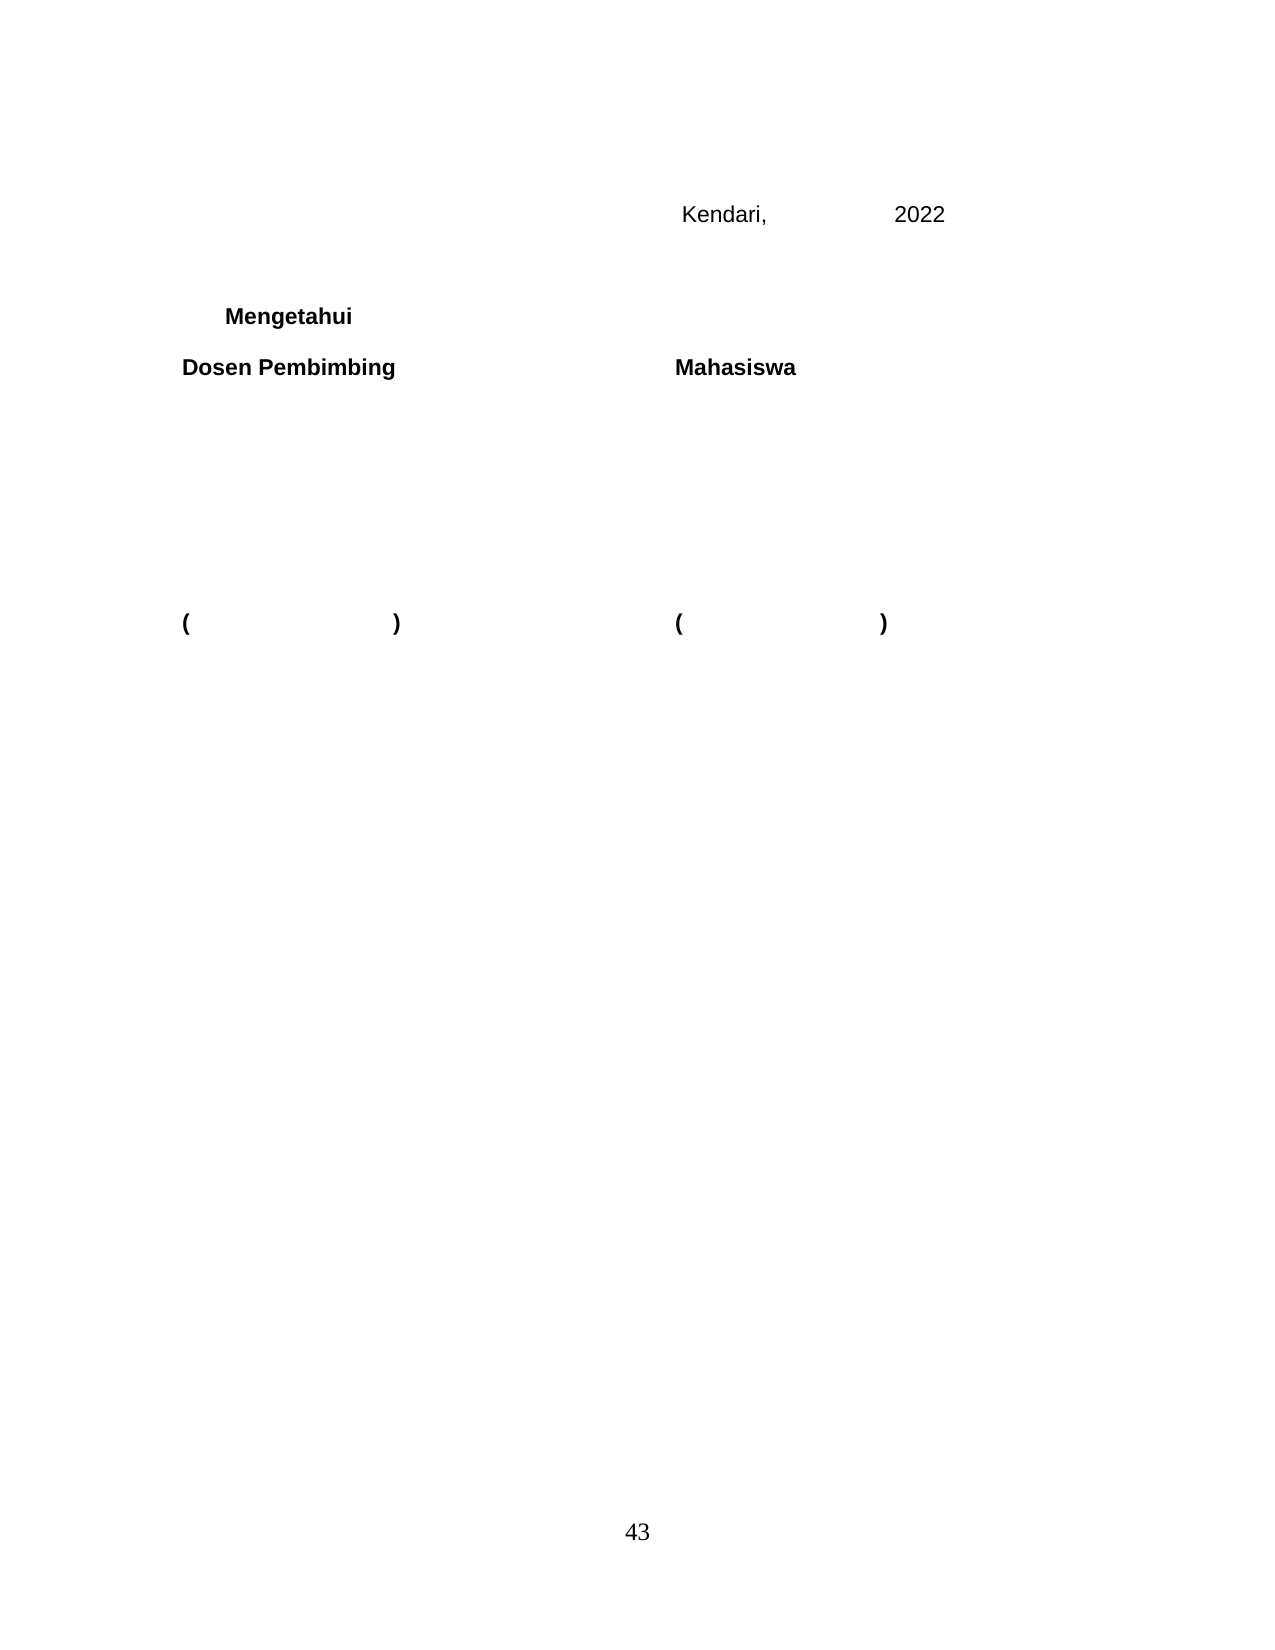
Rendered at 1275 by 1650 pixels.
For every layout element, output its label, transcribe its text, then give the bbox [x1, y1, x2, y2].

text Kendari, 2022 [675, 201, 1125, 227]
text Mengetahui [150, 303, 1125, 329]
text Dosen Pembimbing Mahasiswa [150, 354, 1125, 381]
text ( ) ( ) [150, 609, 1125, 636]
